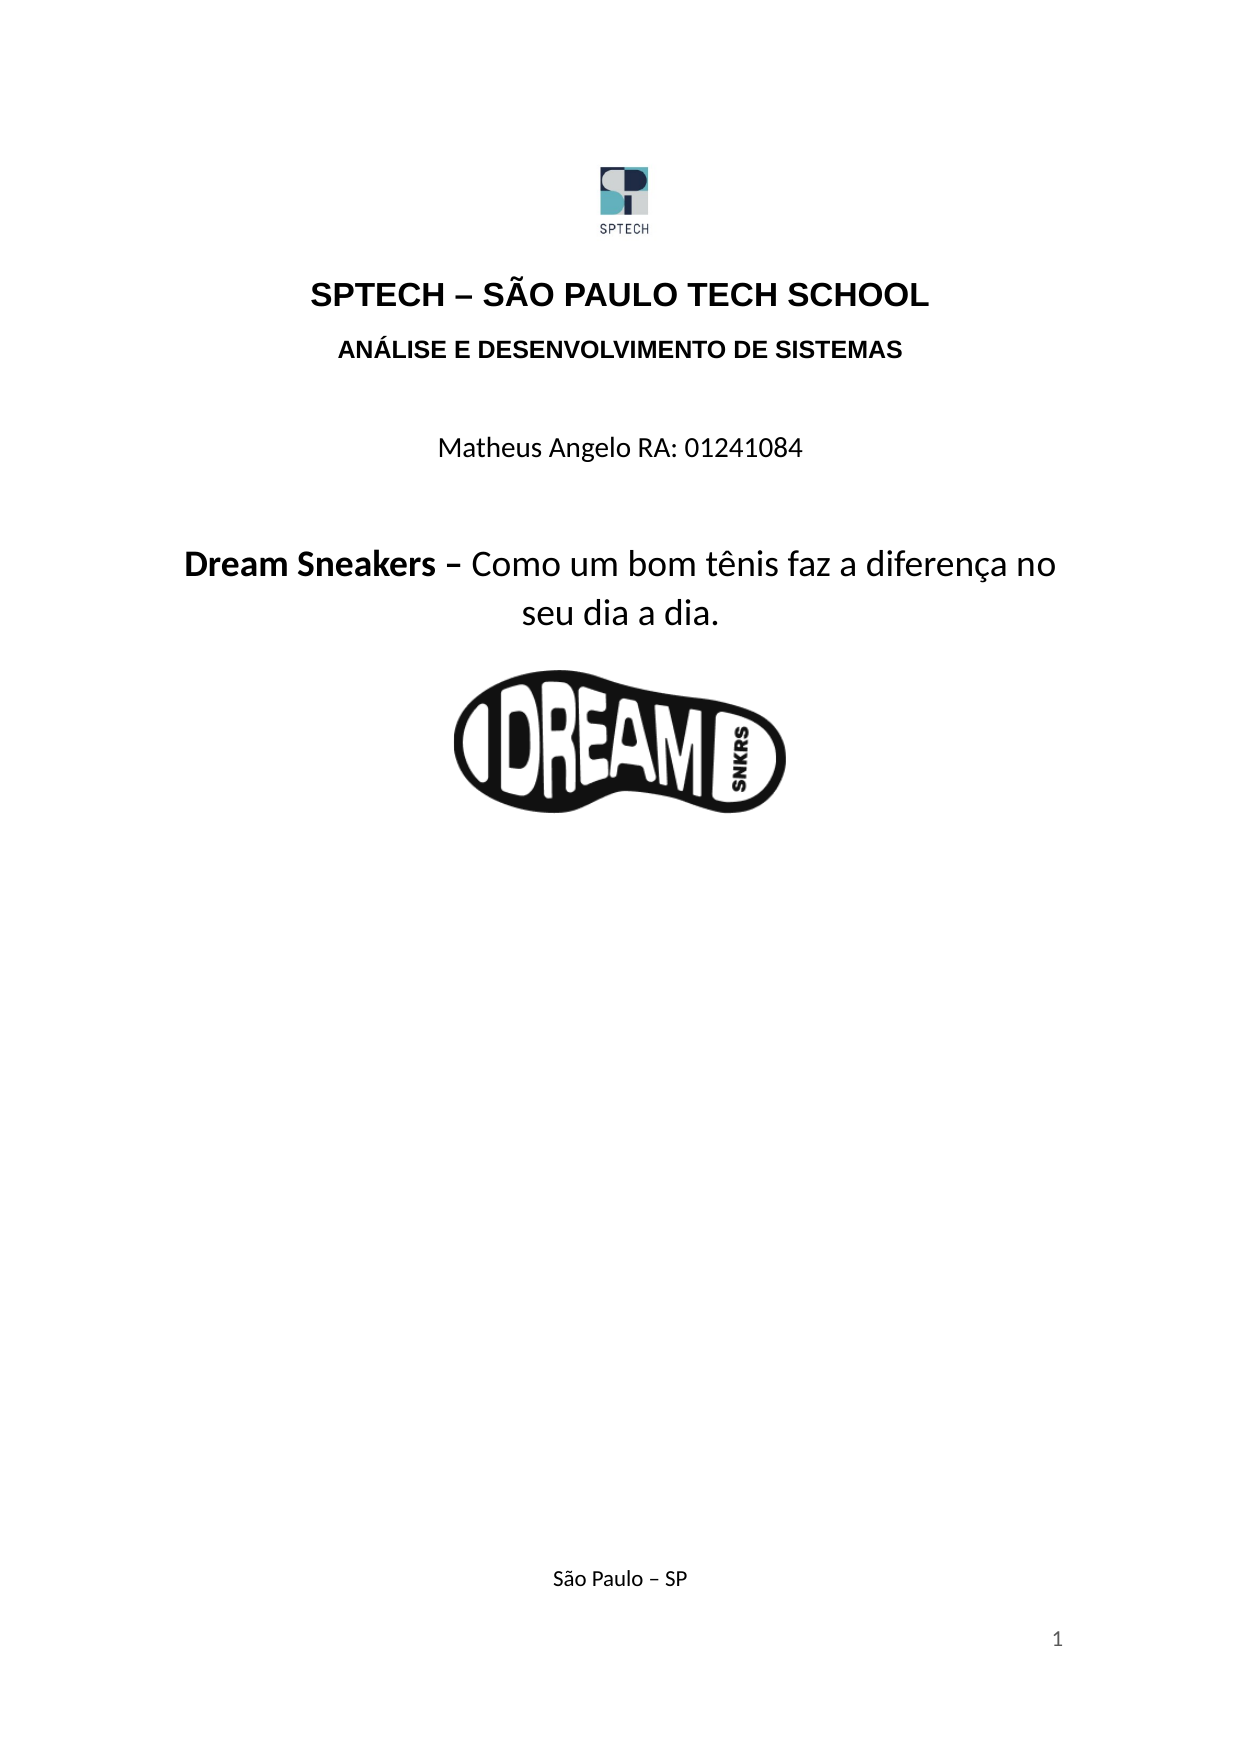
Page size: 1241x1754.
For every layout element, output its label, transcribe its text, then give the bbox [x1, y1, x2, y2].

text ANÁLISE E DESENVOLVIMENTO DE SISTEMAS [177, 335, 1063, 364]
subtitle Dream Sneakers – Como um bom tênis faz a diferença no seu dia a dia. [177, 539, 1063, 635]
text São Paulo – SP [177, 1564, 1063, 1592]
text Matheus Angelo RA: 01241084 [177, 429, 1063, 465]
picture [453, 670, 787, 814]
text SPTECH – SÃO PAULO TECH SCHOOL [177, 275, 1063, 313]
picture [571, 147, 677, 253]
